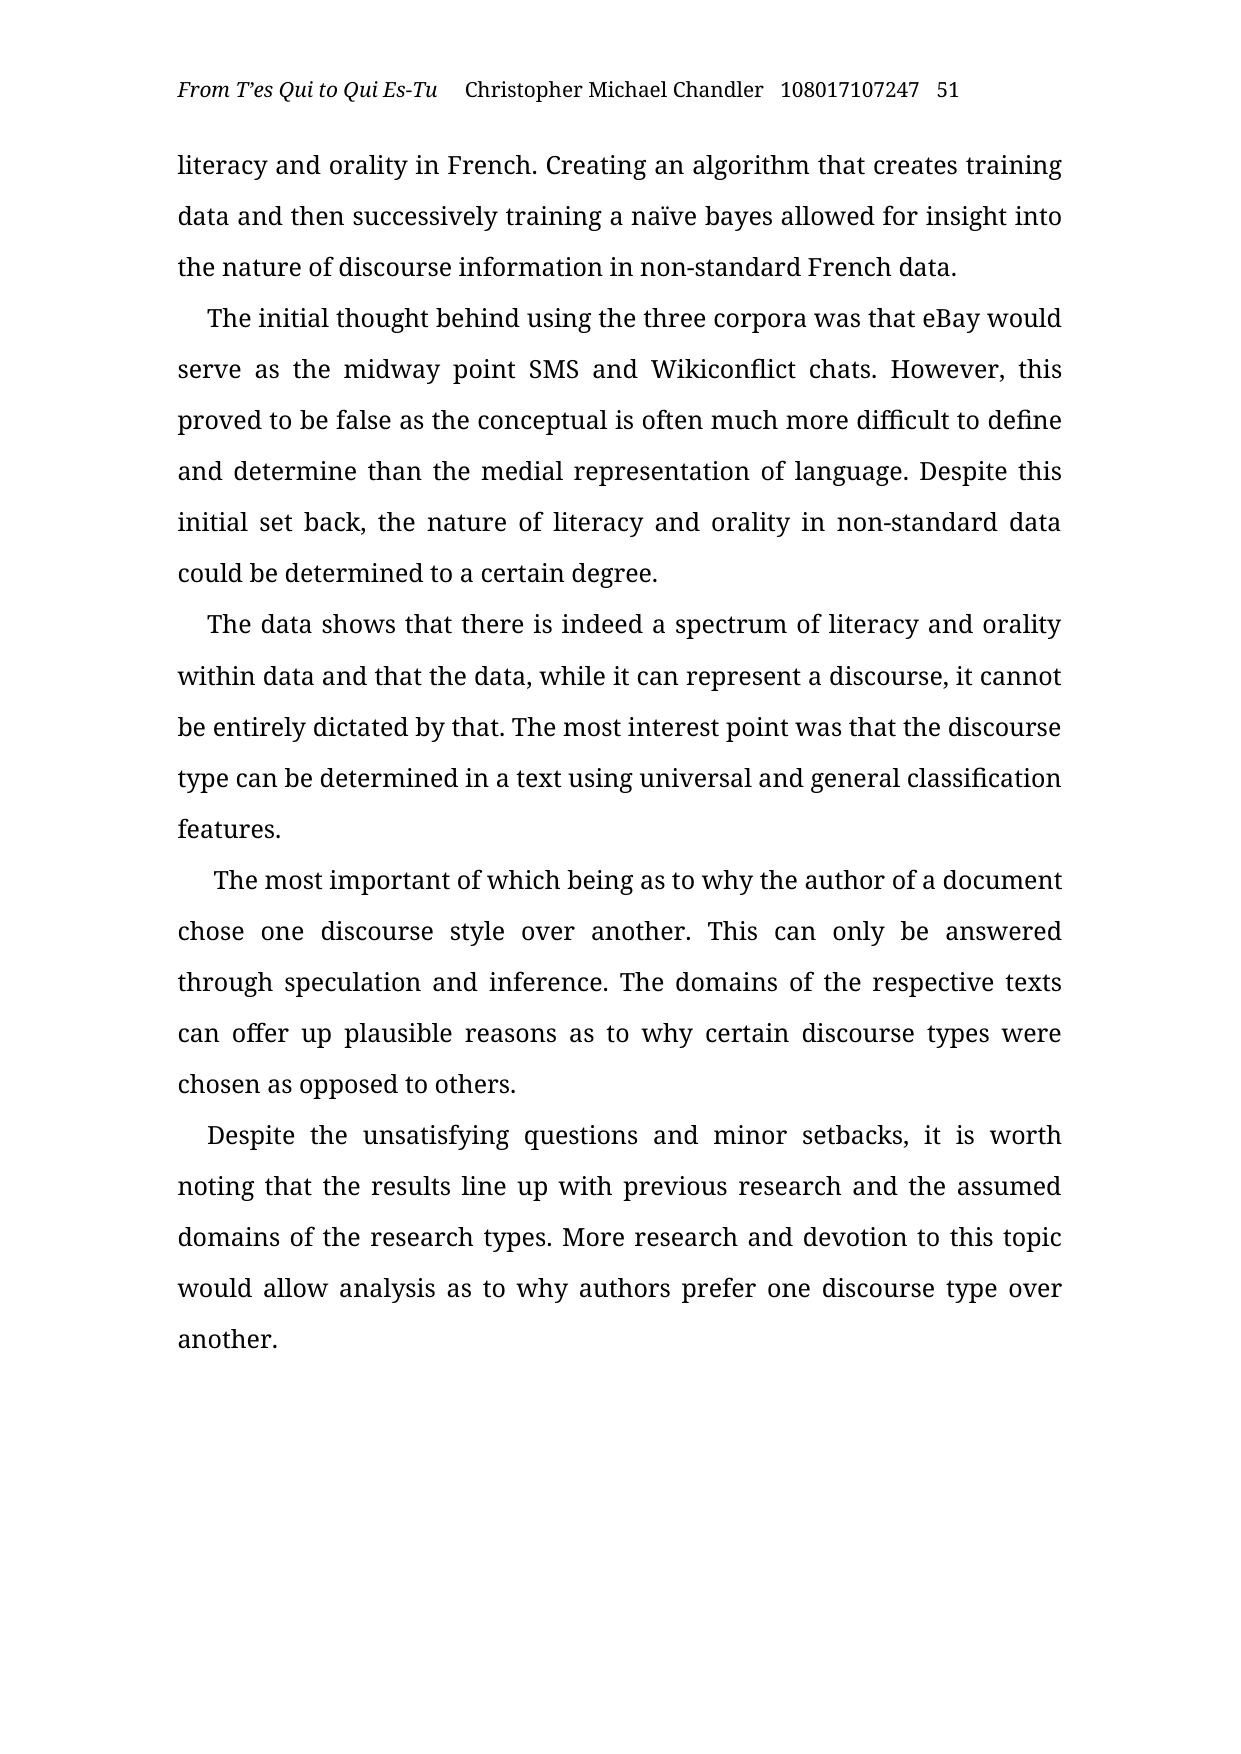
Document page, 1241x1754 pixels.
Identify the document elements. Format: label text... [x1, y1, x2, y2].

text The data shows that there is indeed a spectrum of literacy and orality within data and that the data, while it can represent a discourse, it cannot be entirely dictated by that. The most interest point was that the discourse type can be determined in a text using universal and general classification features. [177, 607, 1063, 845]
text The most important of which being as to why the author of a document chose one discourse style over another. This can only be answered through speculation and inference. The domains of the respective texts can offer up plausible reasons as to why certain discourse types were chosen as opposed to others. [177, 862, 1063, 1101]
